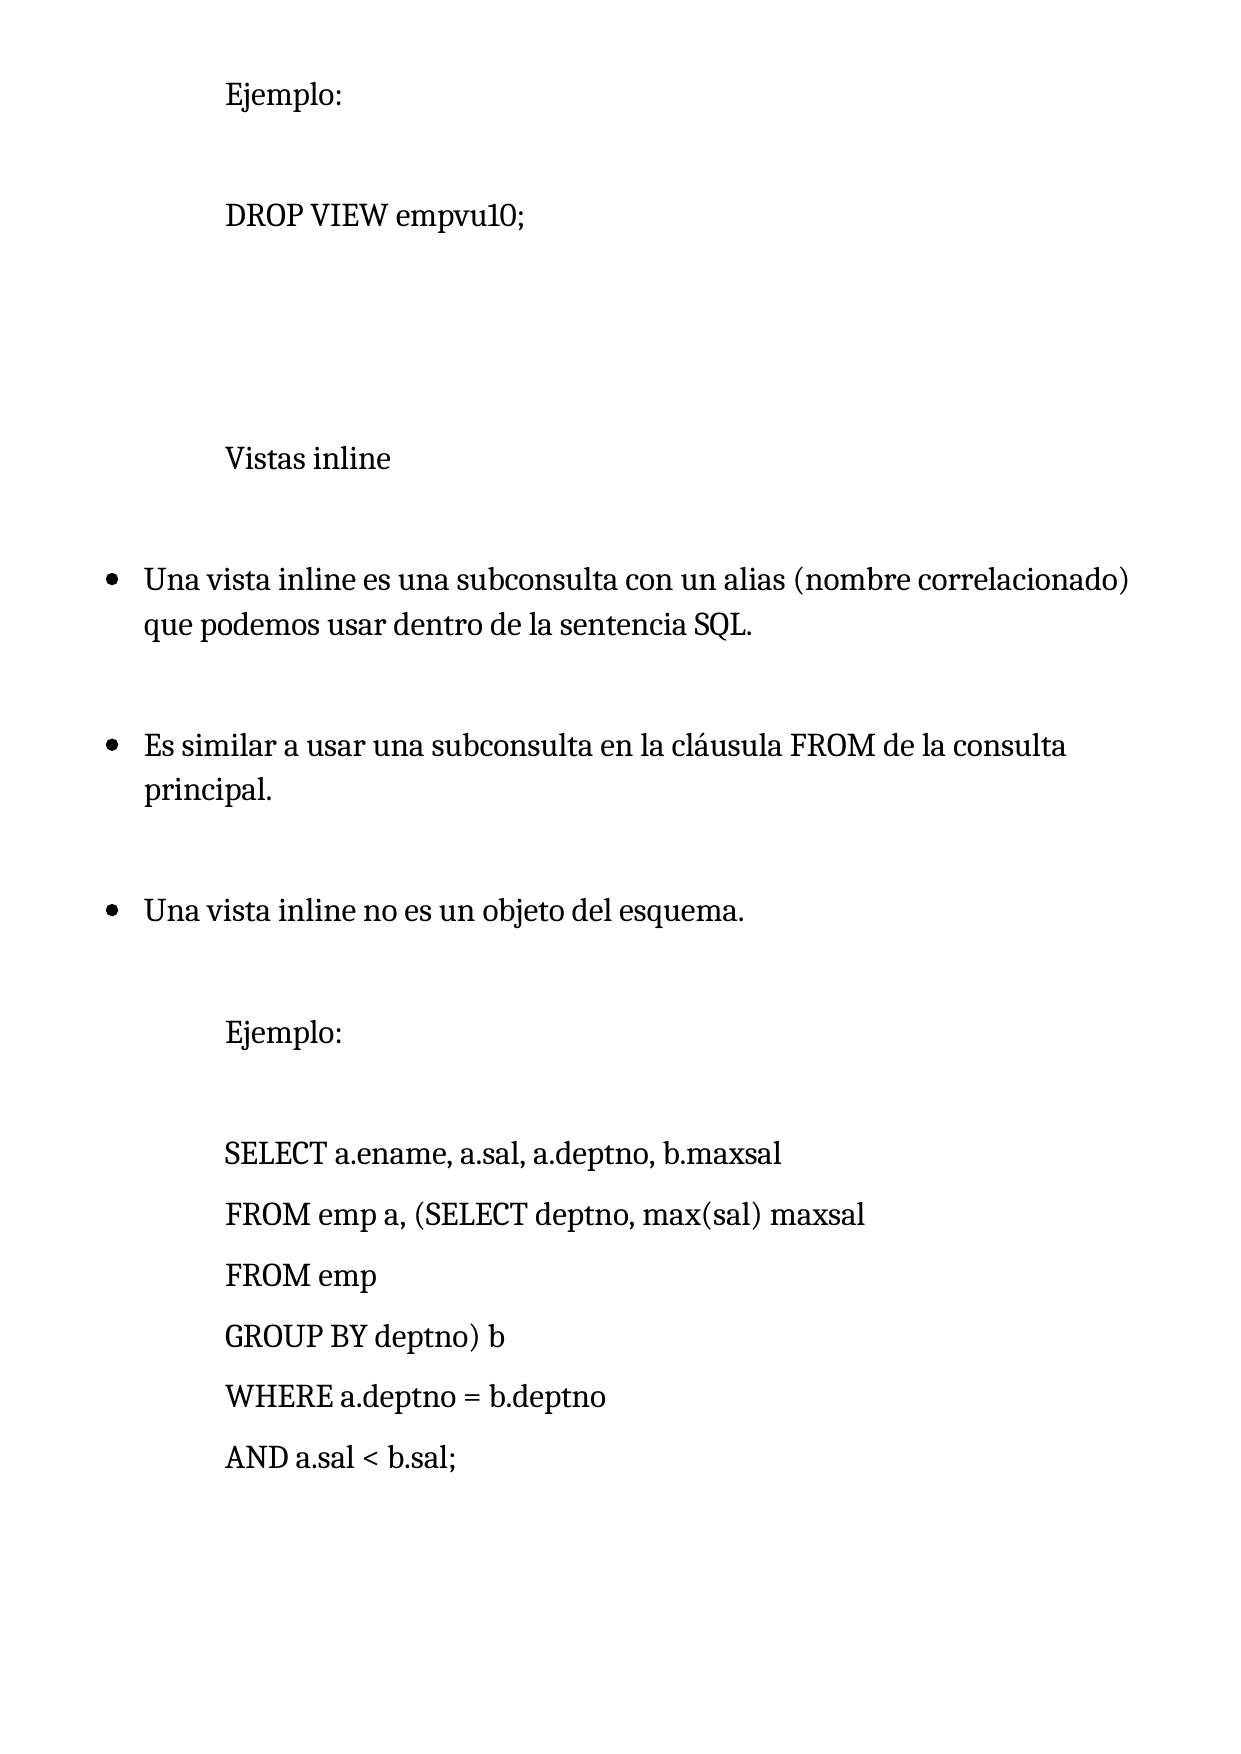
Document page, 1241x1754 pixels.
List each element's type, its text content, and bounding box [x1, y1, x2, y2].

subtitle GROUP BY deptno) b [225, 1317, 1165, 1355]
subtitle DROP VIEW empvu10; [225, 196, 1165, 235]
subtitle Ejemplo: [225, 75, 1165, 113]
subtitle Ejemplo: [225, 1013, 1165, 1052]
subtitle FROM emp [225, 1256, 1165, 1294]
subtitle Es similar a usar una subconsulta en la cláusula FROM de la consulta principal. [106, 726, 1165, 809]
subtitle Una vista inline es una subconsulta con un alias (nombre correlacionado) que podemos usar dentro de la sentencia SQL. [106, 561, 1165, 643]
subtitle AND a.sal < b.sal; [225, 1438, 1165, 1477]
subtitle SELECT a.ename, a.sal, a.deptno, b.maxsal [225, 1135, 1165, 1173]
subtitle Vistas inline [225, 439, 1165, 478]
subtitle Una vista inline no es un objeto del esquema. [106, 892, 1165, 930]
subtitle WHERE a.deptno = b.deptno [225, 1378, 1165, 1416]
subtitle FROM emp a, (SELECT deptno, max(sal) maxsal [225, 1196, 1165, 1234]
